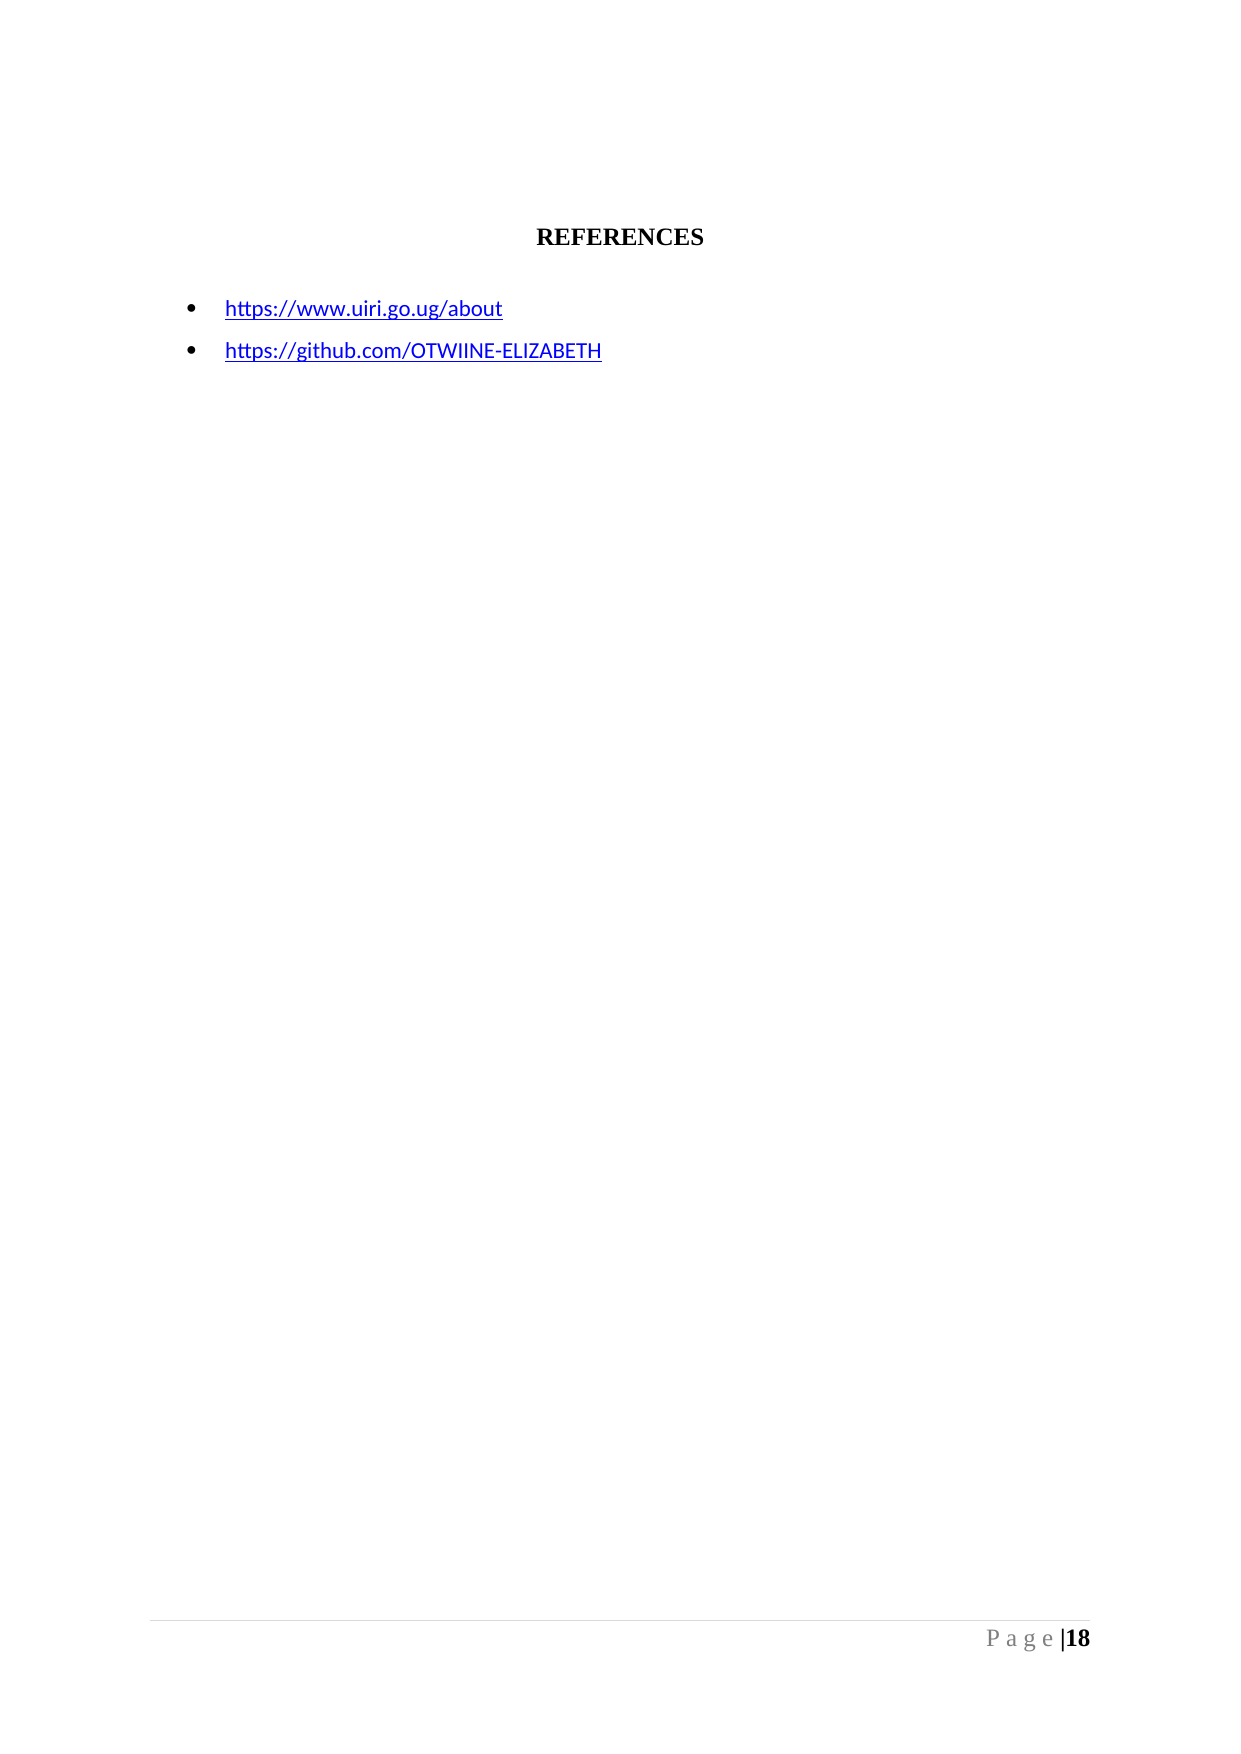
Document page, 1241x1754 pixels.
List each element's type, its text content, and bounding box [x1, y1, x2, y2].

list https://github.com/OTWIINE-ELIZABETH [187, 337, 1090, 364]
subtitle REFERENCES [150, 222, 1090, 251]
list https://www.uiri.go.ug/about [187, 294, 1090, 323]
